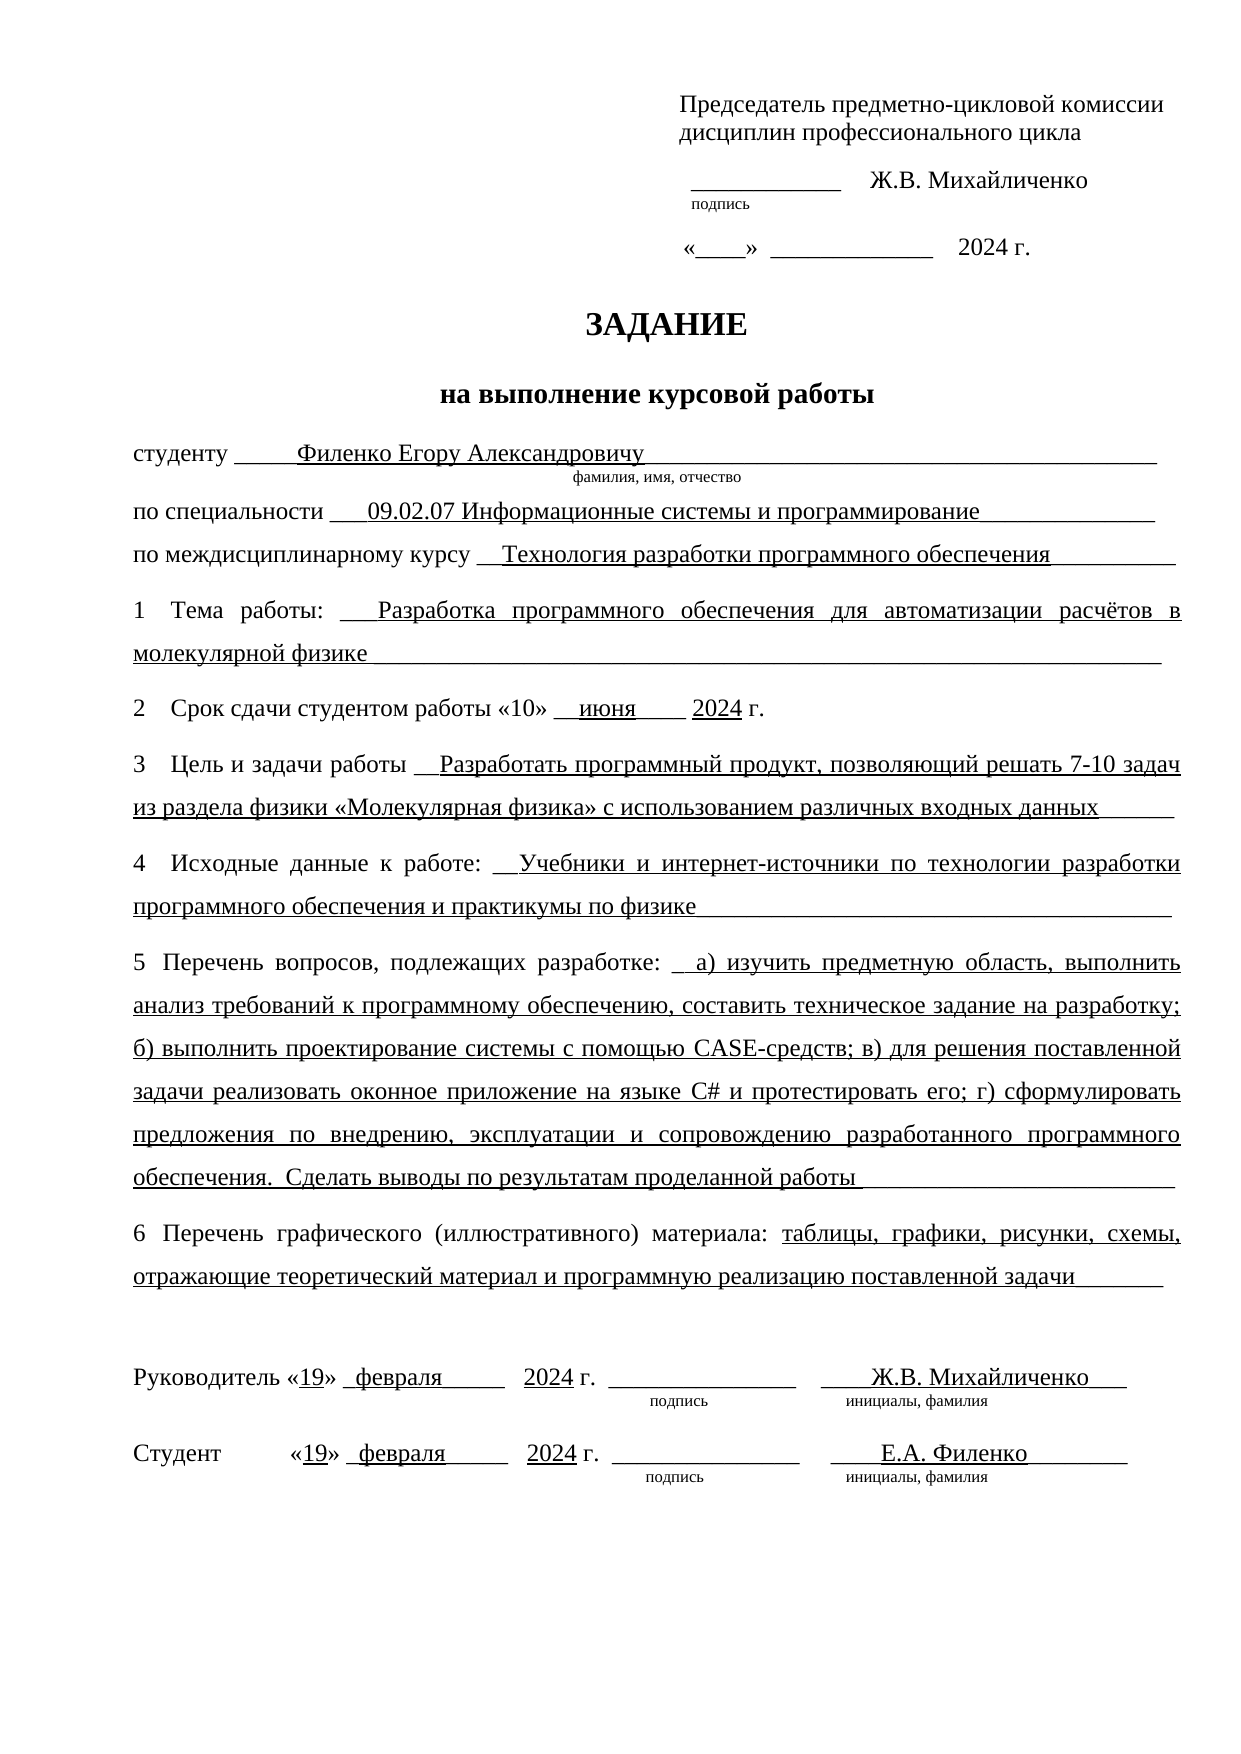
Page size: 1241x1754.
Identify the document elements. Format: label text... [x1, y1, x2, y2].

text студенту _____Филенко Егору Александровичу_________________________________________ [133, 438, 1181, 467]
text по междисциплинарному курсу __Технология разработки программного обеспечения__________ [133, 539, 1181, 568]
text фамилия, имя, отчество [133, 467, 1181, 486]
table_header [665, 89, 1181, 165]
text Руководитель «19» _февраля_____ 2024 г. _______________ ____Ж.В. Михайличенко___ [133, 1362, 1181, 1390]
list Перечень графического (иллюстративного) материала: таблицы, графики, рисунки, схемы, отражающие теоретический материал и программную реализацию поставленной задачи_______ [133, 1218, 1181, 1290]
text по специальности ___09.02.07 Информационные системы и программирование______________ [133, 496, 1181, 525]
list Исходные данные к работе: __Учебники и интернет-источники по технологии разработки программного обеспечения и практикумы по физике______________________________________ [133, 848, 1181, 920]
table_cell «____» _____________ 2024 г. [665, 233, 1181, 261]
list Перечень вопросов, подлежащих разработке: _ а) изучить предметную область, выполнить анализ требований к программному обеспечению, составить техническое задание на разработку; б) выполнить проектирование системы с помощью CASE-средств; в) для решения поставленной задачи реализовать оконное приложение на языке C# и протестировать его; г) сформулировать предложения по внедрению, эксплуатации и сопровождению разработанного программного обеспечения. Сделать выводы по результатам проделанной работы _________________________ [133, 947, 1181, 1015]
list Перечень вопросов, подлежащих разработке: _ а) изучить предметную область, выполнить анализ требований к программному обеспечению, составить техническое задание на разработку; б) выполнить проектирование системы с помощью CASE-средств; в) для решения поставленной задачи реализовать оконное приложение на языке C# и протестировать его; г) сформулировать предложения по внедрению, эксплуатации и сопровождению разработанного программного обеспечения. Сделать выводы по результатам проделанной работы _________________________ [133, 1146, 1181, 1191]
table_cell ____________ Ж.В. Михайличенко подпись [665, 165, 1181, 232]
text ЗАДАНИЕ [152, 304, 1181, 343]
list Перечень вопросов, подлежащих разработке: _ а) изучить предметную область, выполнить анализ требований к программному обеспечению, составить техническое задание на разработку; б) выполнить проектирование системы с помощью CASE-средств; в) для решения поставленной задачи реализовать оконное приложение на языке C# и протестировать его; г) сформулировать предложения по внедрению, эксплуатации и сопровождению разработанного программного обеспечения. Сделать выводы по результатам проделанной работы _________________________ [133, 1102, 1181, 1144]
list Перечень вопросов, подлежащих разработке: _ а) изучить предметную область, выполнить анализ требований к программному обеспечению, составить техническое задание на разработку; б) выполнить проектирование системы с помощью CASE-средств; в) для решения поставленной задачи реализовать оконное приложение на языке C# и протестировать его; г) сформулировать предложения по внедрению, эксплуатации и сопровождению разработанного программного обеспечения. Сделать выводы по результатам проделанной работы _________________________ [133, 1059, 1181, 1101]
list Тема работы: ___Разработка программного обеспечения для автоматизации расчётов в молекулярной физике _______________________________________________________________ [133, 595, 1181, 667]
list Перечень вопросов, подлежащих разработке: _ а) изучить предметную область, выполнить анализ требований к программному обеспечению, составить техническое задание на разработку; б) выполнить проектирование системы с помощью CASE-средств; в) для решения поставленной задачи реализовать оконное приложение на языке C# и протестировать его; г) сформулировать предложения по внедрению, эксплуатации и сопровождению разработанного программного обеспечения. Сделать выводы по результатам проделанной работы _________________________ [133, 1016, 1181, 1058]
text Студент «19» _февраля_____ 2024 г. _______________ ____Е.А. Филенко________ [133, 1438, 1181, 1467]
list Срок сдачи студентом работы «10» __июня____ 2024 г. [133, 693, 1181, 722]
text на выполнение курсовой работы [133, 376, 1181, 410]
text подпись инициалы, фамилия [133, 1390, 1181, 1409]
list Цель и задачи работы __Разработать программный продукт, позволяющий решать 7-10 задач из раздела физики «Молекулярная физика» с использованием различных входных данных______ [133, 749, 1181, 821]
text подпись инициалы, фамилия [133, 1467, 1181, 1486]
